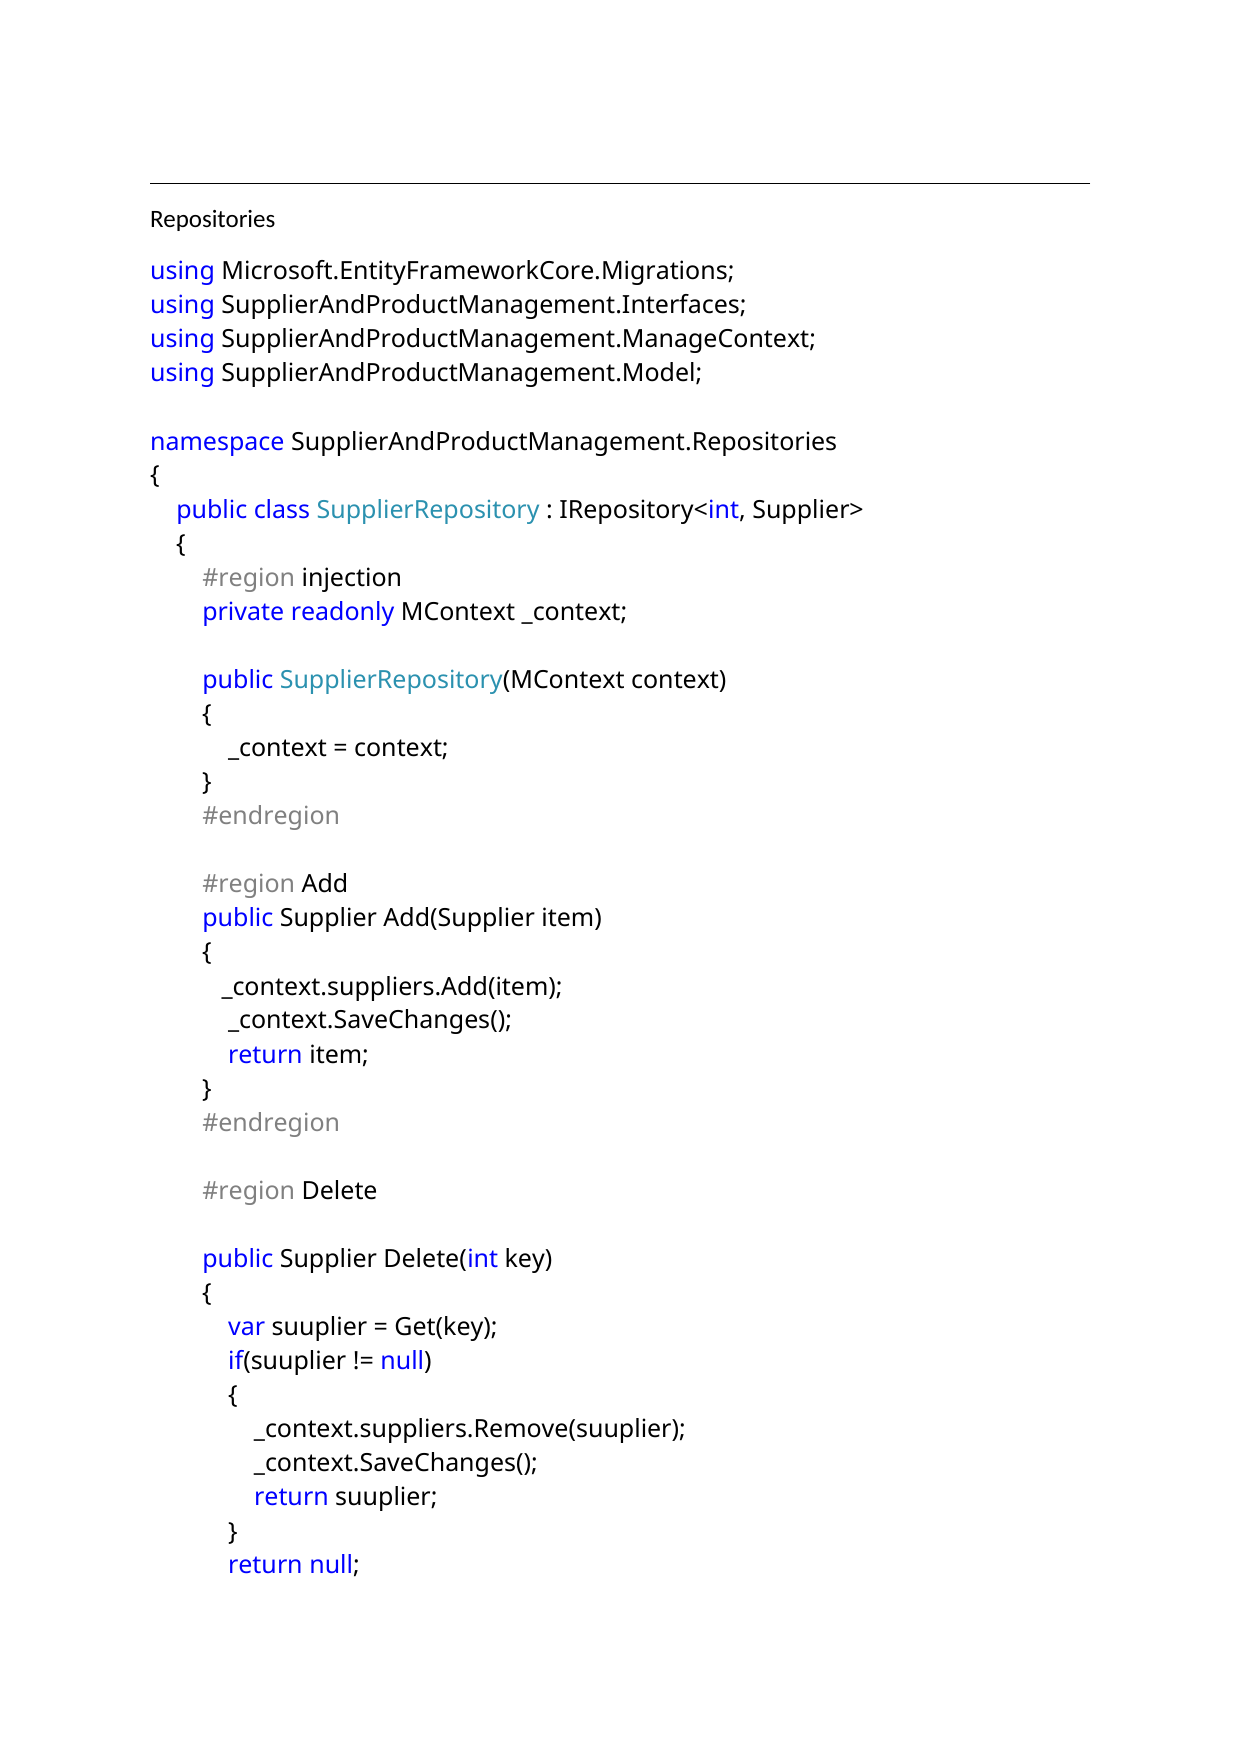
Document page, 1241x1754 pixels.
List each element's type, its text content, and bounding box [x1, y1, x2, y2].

text return item; [150, 1036, 1090, 1070]
text #endregion [150, 798, 1090, 832]
text { [150, 525, 1090, 559]
text } [150, 1070, 1090, 1104]
text _context = context; [150, 730, 1090, 764]
text using SupplierAndProductManagement.ManageContext; [150, 321, 1090, 355]
text if(suuplier != null) [150, 1343, 1090, 1377]
text { [150, 934, 1090, 968]
text _context.SaveChanges(); [150, 1002, 1090, 1036]
text Repositories [150, 203, 1090, 234]
text #region injection [150, 559, 1090, 593]
text #region Delete [150, 1172, 1090, 1207]
text public class SupplierRepository : IRepository<int, Supplier> [150, 491, 1090, 525]
text using SupplierAndProductManagement.Model; [150, 355, 1090, 389]
text namespace SupplierAndProductManagement.Repositories [150, 423, 1090, 457]
text } [150, 764, 1090, 798]
text { [150, 696, 1090, 730]
text public Supplier Delete(int key) [150, 1241, 1090, 1275]
text _context.suppliers.Add(item); [150, 968, 1090, 1002]
text var suuplier = Get(key); [150, 1309, 1090, 1343]
text _context.suppliers.Remove(suuplier); [150, 1411, 1090, 1445]
text } [150, 1513, 1090, 1547]
text #endregion [150, 1104, 1090, 1138]
text return suuplier; [150, 1479, 1090, 1513]
text #region Add [150, 866, 1090, 900]
text _context.SaveChanges(); [150, 1445, 1090, 1479]
text { [150, 1275, 1090, 1309]
text using SupplierAndProductManagement.Interfaces; [150, 287, 1090, 321]
text private readonly MContext _context; [150, 593, 1090, 627]
text using Microsoft.EntityFrameworkCore.Migrations; [150, 253, 1090, 287]
text public SupplierRepository(MContext context) [150, 662, 1090, 696]
text return null; [150, 1547, 1090, 1581]
text { [150, 1377, 1090, 1411]
text public Supplier Add(Supplier item) [150, 900, 1090, 934]
text { [150, 457, 1090, 491]
